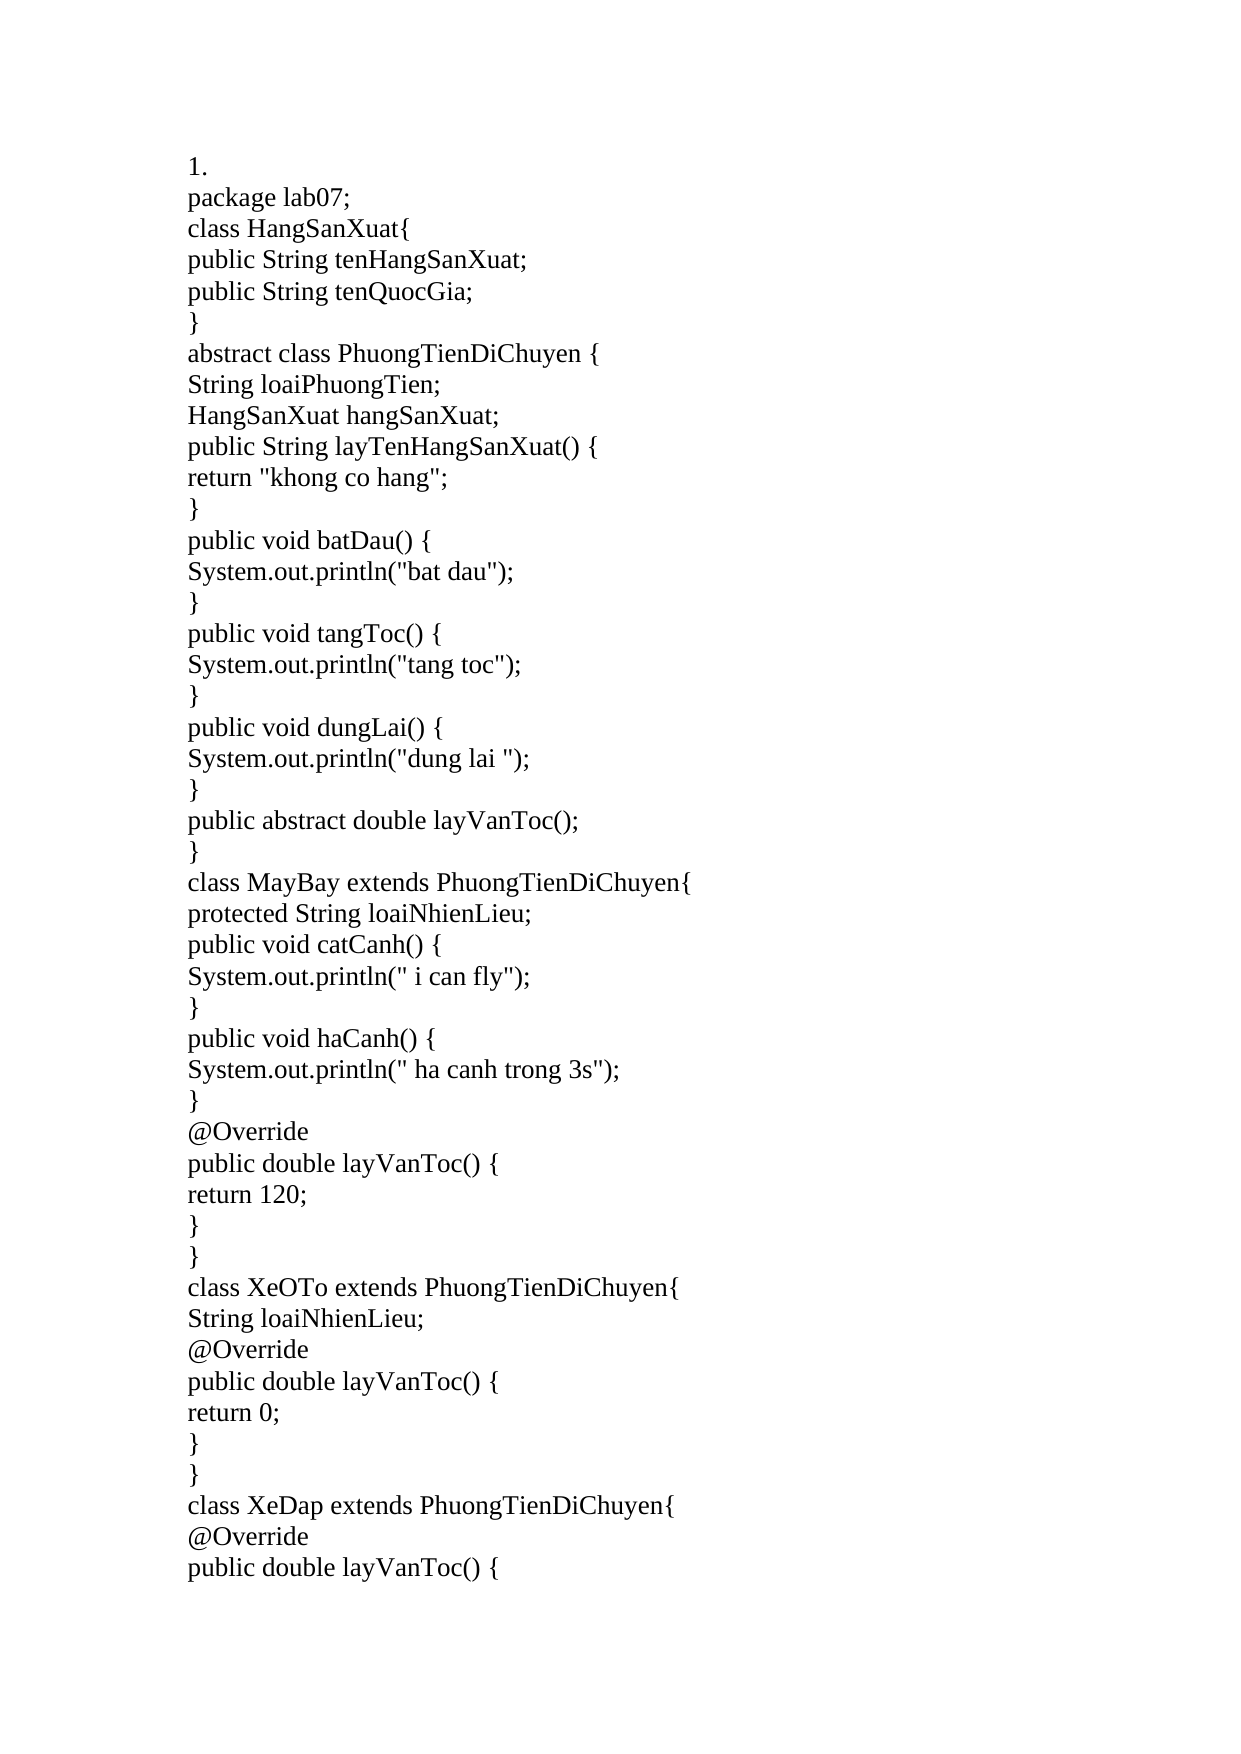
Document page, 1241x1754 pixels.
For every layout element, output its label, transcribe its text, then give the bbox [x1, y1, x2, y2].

text } [187, 773, 1053, 804]
text @Override [187, 1520, 1053, 1552]
text class MayBay extends PhuongTienDiChuyen{ [187, 866, 1053, 897]
text System.out.println("dung lai "); [187, 742, 1053, 773]
text public void catCanh() { [187, 929, 1053, 960]
text return 0; [187, 1396, 1053, 1427]
text System.out.println("bat dau"); [187, 555, 1053, 586]
text } [187, 1240, 1053, 1271]
text System.out.println(" ha canh trong 3s"); [187, 1053, 1053, 1084]
text public String tenHangSanXuat; [187, 243, 1053, 274]
text } [187, 1084, 1053, 1116]
text public String tenQuocGia; [187, 274, 1053, 306]
text class HangSanXuat{ [187, 212, 1053, 243]
text } [187, 679, 1053, 711]
text } [187, 991, 1053, 1022]
text return 120; [187, 1178, 1053, 1209]
text @Override [187, 1333, 1053, 1365]
text package lab07; [187, 181, 1053, 212]
text public double layVanToc() { [187, 1147, 1053, 1178]
text } [187, 1209, 1053, 1240]
text class XeDap extends PhuongTienDiChuyen{ [187, 1489, 1053, 1520]
text public abstract double layVanToc(); [187, 804, 1053, 835]
text } [187, 835, 1053, 866]
text public String layTenHangSanXuat() { [187, 430, 1053, 461]
text } [187, 586, 1053, 617]
text public void haCanh() { [187, 1022, 1053, 1053]
text public double layVanToc() { [187, 1552, 1053, 1583]
text String loaiPhuongTien; [187, 368, 1053, 399]
text abstract class PhuongTienDiChuyen { [187, 337, 1053, 368]
text System.out.println("tang toc"); [187, 648, 1053, 679]
text System.out.println(" i can fly"); [187, 960, 1053, 991]
text public void batDau() { [187, 524, 1053, 555]
text public void tangToc() { [187, 617, 1053, 648]
text class XeOTo extends PhuongTienDiChuyen{ [187, 1271, 1053, 1302]
text public void dungLai() { [187, 711, 1053, 742]
text @Override [187, 1116, 1053, 1147]
text } [187, 306, 1053, 337]
text } [187, 493, 1053, 524]
text } [187, 1427, 1053, 1458]
text } [187, 1458, 1053, 1489]
text protected String loaiNhienLieu; [187, 897, 1053, 929]
text return "khong co hang"; [187, 461, 1053, 493]
text 1. [187, 150, 1053, 181]
text HangSanXuat hangSanXuat; [187, 399, 1053, 430]
text String loaiNhienLieu; [187, 1302, 1053, 1333]
text public double layVanToc() { [187, 1365, 1053, 1396]
